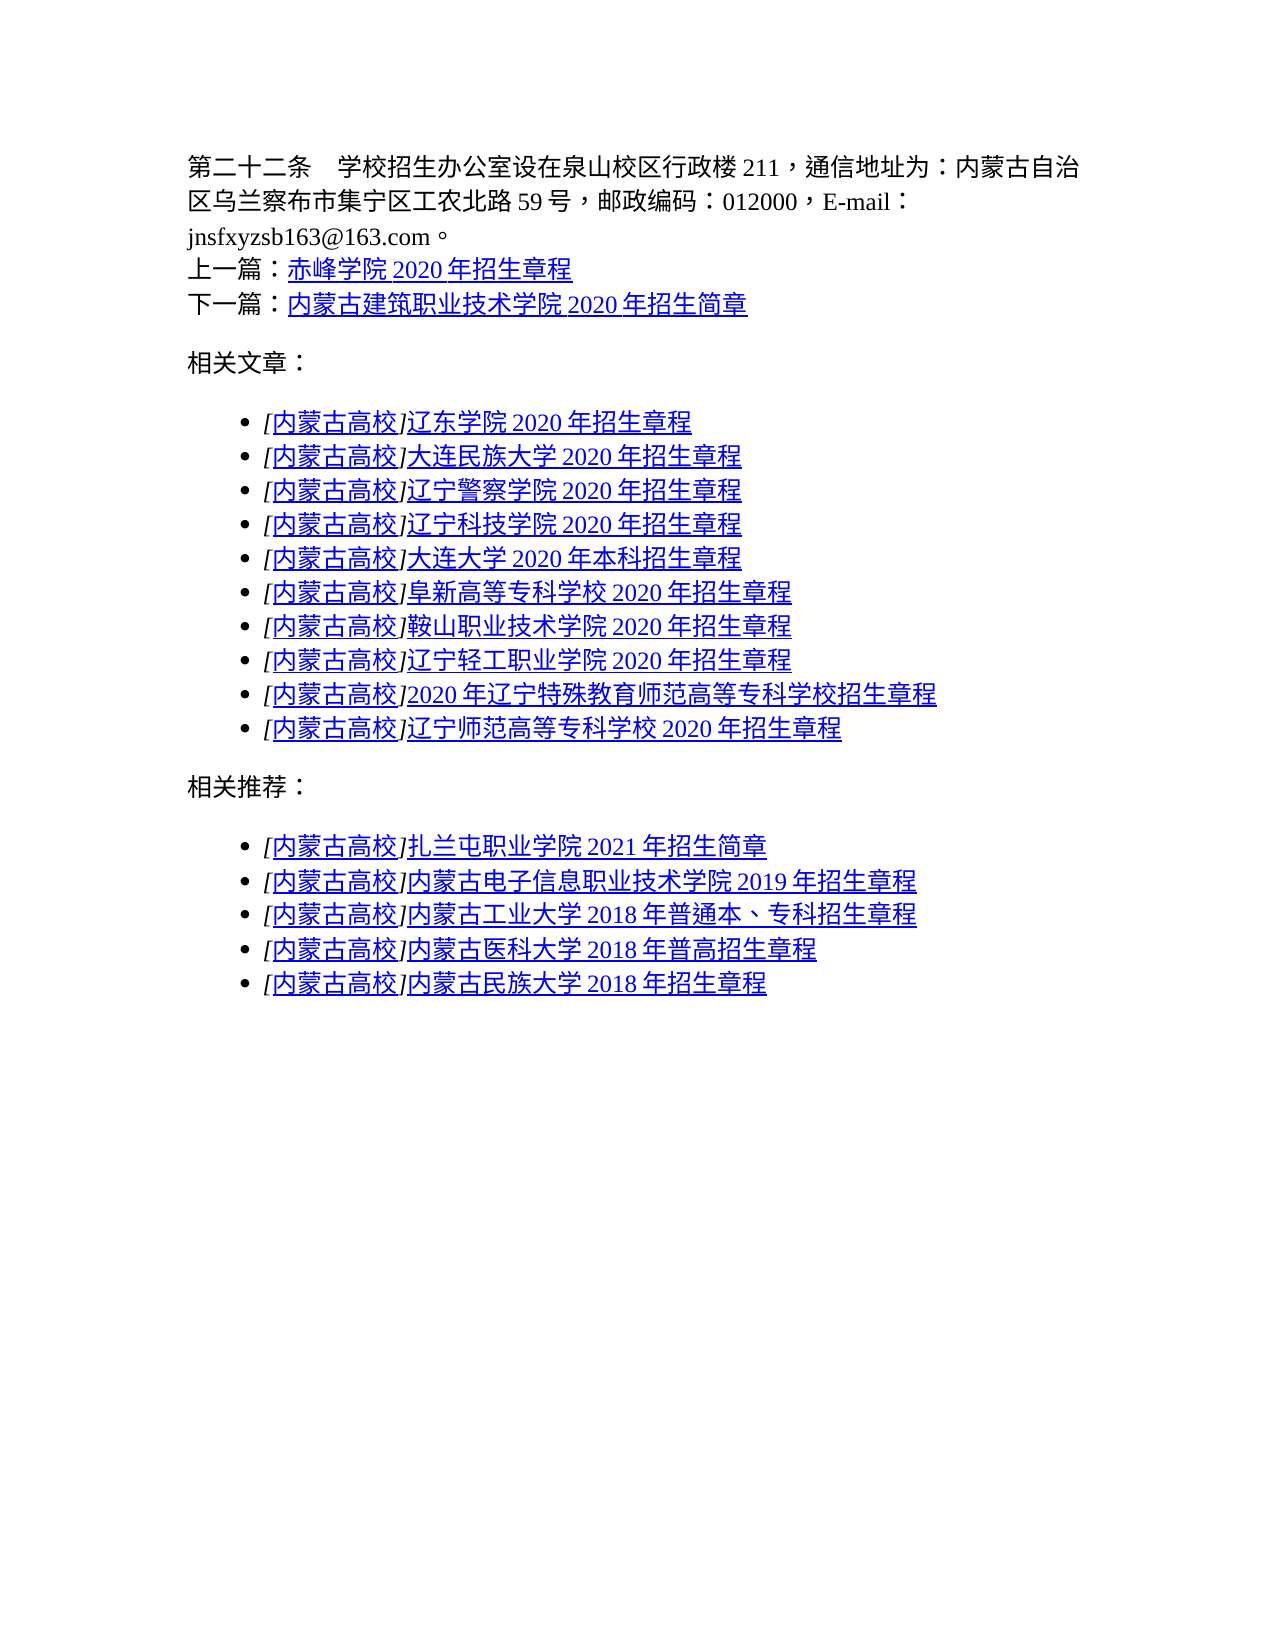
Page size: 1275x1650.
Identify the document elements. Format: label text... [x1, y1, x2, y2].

list [内蒙古高校]2020年辽宁特殊教育师范高等专科学校招生章程 [241, 677, 1087, 711]
list [内蒙古高校]辽宁轻工职业学院2020年招生章程 [241, 643, 1087, 677]
list [内蒙古高校]辽宁科技学院2020年招生章程 [241, 507, 1087, 541]
list [内蒙古高校]辽东学院2020年招生章程 [241, 404, 1087, 438]
list [内蒙古高校]大连大学2020年本科招生章程 [241, 541, 1087, 575]
text 相关推荐： [187, 770, 1087, 804]
list [内蒙古高校]内蒙古电子信息职业技术学院2019年招生章程 [241, 863, 1087, 897]
list [内蒙古高校]扎兰屯职业学院2021年招生简章 [241, 829, 1087, 863]
text 第二十二条 学校招生办公室设在泉山校区行政楼211，通信地址为：内蒙古自治区乌兰察布市集宁区工农北路59号，邮政编码：012000，Ε-mail：jnsfxyzsb163@163.com。 [187, 150, 1087, 252]
list [内蒙古高校]内蒙古工业大学2018年普通本、专科招生章程 [241, 897, 1087, 931]
list [内蒙古高校]内蒙古民族大学2018年招生章程 [241, 965, 1087, 999]
list [内蒙古高校]辽宁师范高等专科学校2020年招生章程 [241, 711, 1087, 745]
text 相关文章： [187, 345, 1087, 379]
list [内蒙古高校]鞍山职业技术学院2020年招生章程 [241, 609, 1087, 643]
list [内蒙古高校]大连民族大学2020年招生章程 [241, 438, 1087, 472]
list [内蒙古高校]内蒙古医科大学2018年普高招生章程 [241, 931, 1087, 965]
list [内蒙古高校]辽宁警察学院2020年招生章程 [241, 472, 1087, 507]
list [内蒙古高校]阜新高等专科学校2020年招生章程 [241, 575, 1087, 609]
text 上一篇：赤峰学院2020年招生章程 下一篇：内蒙古建筑职业技术学院2020年招生简章 [187, 252, 1087, 320]
